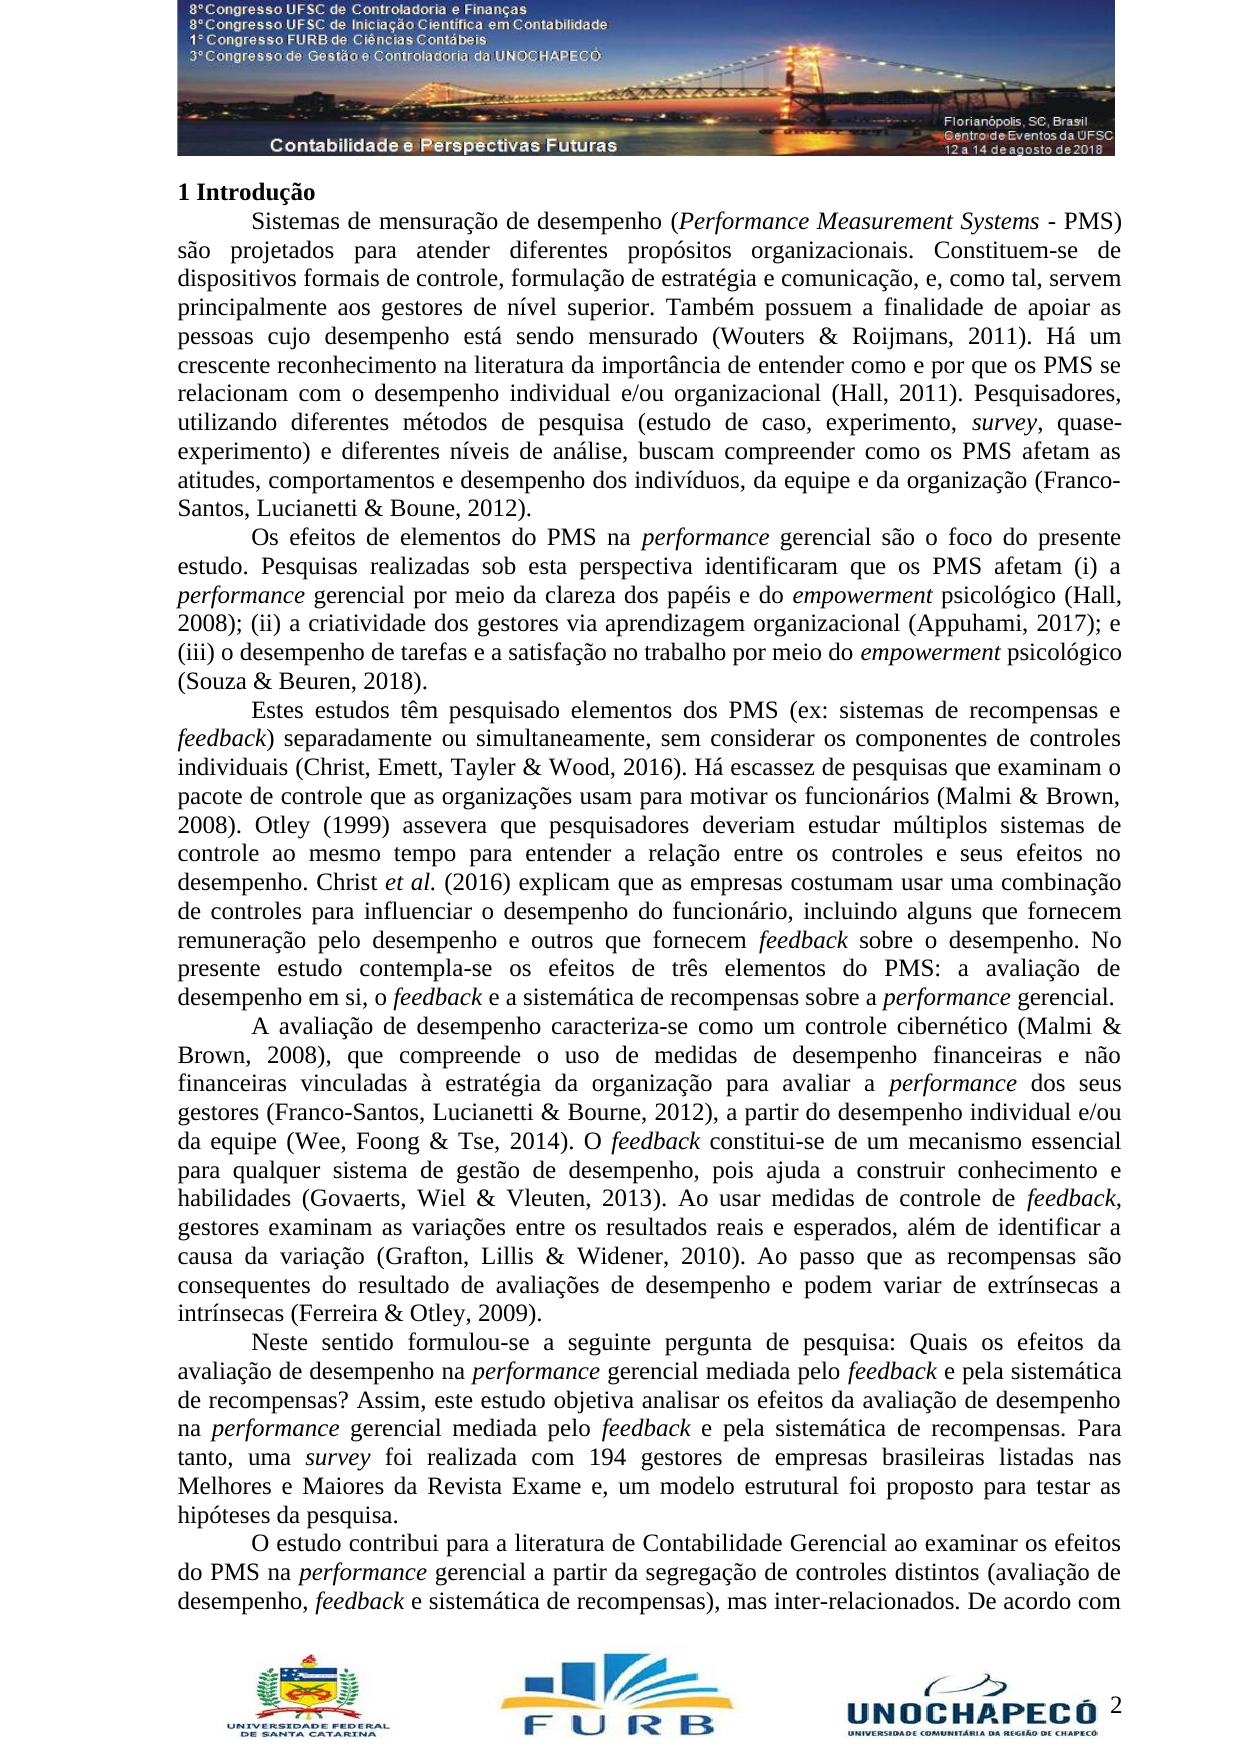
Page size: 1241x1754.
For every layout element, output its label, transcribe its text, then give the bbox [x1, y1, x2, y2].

picture [217, 1643, 1105, 1739]
text Sistemas de mensuração de desempenho (Performance Measurement Systems - PMS) são projetados para atender diferentes propósitos organizacionais. Constituem-se de dispositivos formais de controle, formulação de estratégia e comunicação, e, como tal, servem principalmente aos gestores de nível superior. Também possuem a finalidade de apoiar as pessoas cujo desempenho está sendo mensurado (Wouters & Roijmans, 2011). Há um crescente reconhecimento na literatura da importância de entender como e por que os PMS se relacionam com o desempenho individual e/ou organizacional (Hall, 2011). Pesquisadores, utilizando diferentes métodos de pesquisa (estudo de caso, experimento, survey, quase-experimento) e diferentes níveis de análise, buscam compreender como os PMS afetam as atitudes, comportamentos e desempenho dos indivíduos, da equipe e da organização (Franco-Santos, Lucianetti & Boune, 2012). [177, 206, 1122, 522]
text 1 Introdução [177, 177, 1122, 206]
picture [177, 0, 1115, 156]
text Neste sentido formulou-se a seguinte pergunta de pesquisa: Quais os efeitos da avaliação de desempenho na performance gerencial mediada pelo feedback e pela sistemática de recompensas? Assim, este estudo objetiva analisar os efeitos da avaliação de desempenho na performance gerencial mediada pelo feedback e pela sistemática de recompensas. Para tanto, uma survey foi realizada com 194 gestores de empresas brasileiras listadas nas Melhores e Maiores da Revista Exame e, um modelo estrutural foi proposto para testar as hipóteses da pesquisa. [177, 1327, 1122, 1528]
text A avaliação de desempenho caracteriza-se como um controle cibernético (Malmi & Brown, 2008), que compreende o uso de medidas de desempenho financeiras e não financeiras vinculadas à estratégia da organização para avaliar a performance dos seus gestores (Franco-Santos, Lucianetti & Bourne, 2012), a partir do desempenho individual e/ou da equipe (Wee, Foong & Tse, 2014). O feedback constitui-se de um mecanismo essencial para qualquer sistema de gestão de desempenho, pois ajuda a construir conhecimento e habilidades (Govaerts, Wiel & Vleuten, 2013). Ao usar medidas de controle de feedback, gestores examinam as variações entre os resultados reais e esperados, além de identificar a causa da variação (Grafton, Lillis & Widener, 2010). Ao passo que as recompensas são consequentes do resultado de avaliações de desempenho e podem variar de extrínsecas a intrínsecas (Ferreira & Otley, 2009). [177, 1011, 1122, 1327]
text Estes estudos têm pesquisado elementos dos PMS (ex: sistemas de recompensas e feedback) separadamente ou simultaneamente, sem considerar os componentes de controles individuais (Christ, Emett, Tayler & Wood, 2016). Há escassez de pesquisas que examinam o pacote de controle que as organizações usam para motivar os funcionários (Malmi & Brown, 2008). Otley (1999) assevera que pesquisadores deveriam estudar múltiplos sistemas de controle ao mesmo tempo para entender a relação entre os controles e seus efeitos no desempenho. Christ et al. (2016) explicam que as empresas costumam usar uma combinação de controles para influenciar o desempenho do funcionário, incluindo alguns que fornecem remuneração pelo desempenho e outros que fornecem feedback sobre o desempenho. No presente estudo contempla-se os efeitos de três elementos do PMS: a avaliação de desempenho em si, o feedback e a sistemática de recompensas sobre a performance gerencial. [177, 695, 1122, 1011]
text Os efeitos de elementos do PMS na performance gerencial são o foco do presente estudo. Pesquisas realizadas sob esta perspectiva identificaram que os PMS afetam (i) a performance gerencial por meio da clareza dos papéis e do empowerment psicológico (Hall, 2008); (ii) a criatividade dos gestores via aprendizagem organizacional (Appuhami, 2017); e (iii) o desempenho de tarefas e a satisfação no trabalho por meio do empowerment psicológico (Souza & Beuren, 2018). [177, 522, 1122, 695]
